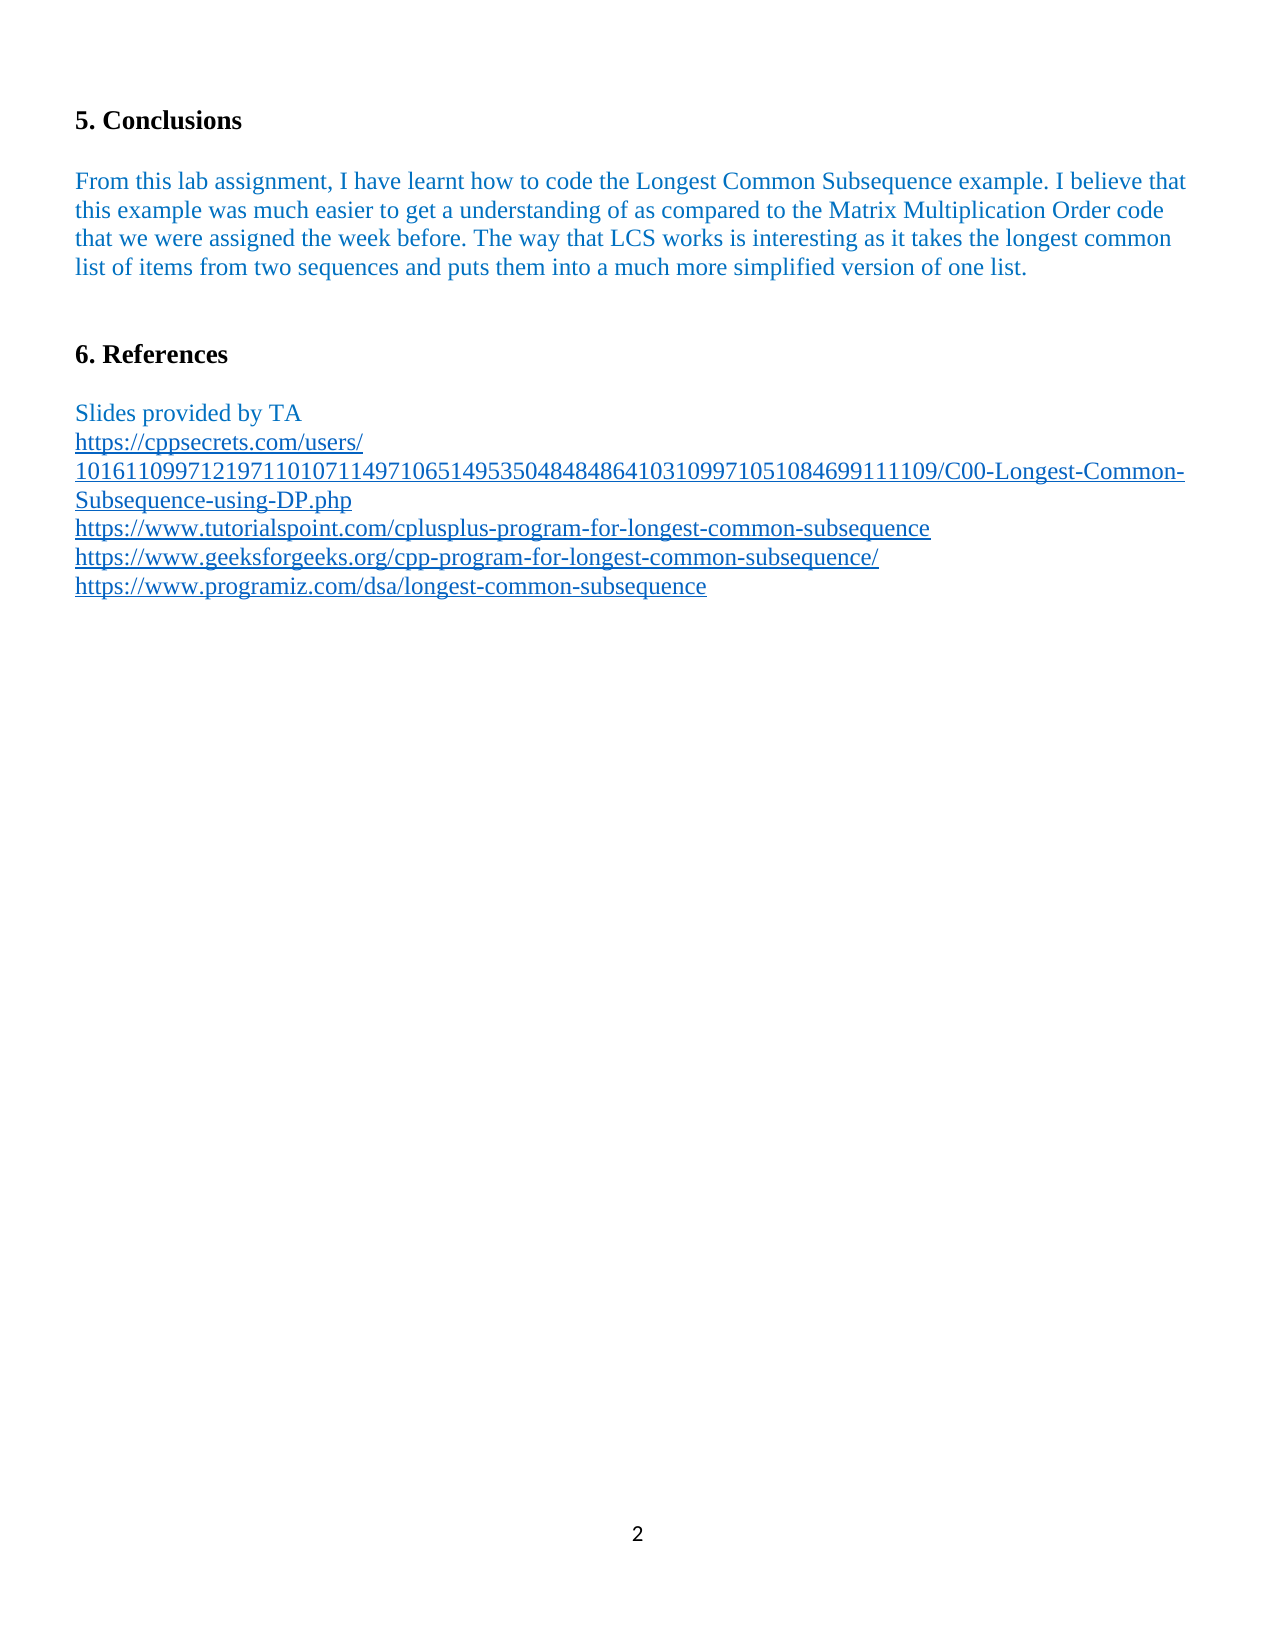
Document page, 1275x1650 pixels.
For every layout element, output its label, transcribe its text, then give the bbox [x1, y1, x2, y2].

text https://www.programiz.com/dsa/longest-common-subsequence [75, 571, 1200, 600]
text https://www.geeksforgeeks.org/cpp-program-for-longest-common-subsequence/ [75, 542, 1200, 571]
text https://cppsecrets.com/users/101611099712197110107114971065149535048484864103109971051084699111109/C00-Longest-Common-Subsequence-using-DP.php [75, 427, 1200, 513]
text 6. References [75, 338, 1200, 370]
text Slides provided by TA [75, 398, 1200, 427]
text From this lab assignment, I have learnt how to code the Longest Common Subsequence example. I believe that this example was much easier to get a understanding of as compared to the Matrix Multiplication Order code that we were assigned the week before. The way that LCS works is interesting as it takes the longest common list of items from two sequences and puts them into a much more simplified version of one list. [75, 166, 1200, 281]
text https://www.tutorialspoint.com/cplusplus-program-for-longest-common-subsequence [75, 513, 1200, 542]
text 5. Conclusions [75, 104, 1200, 135]
